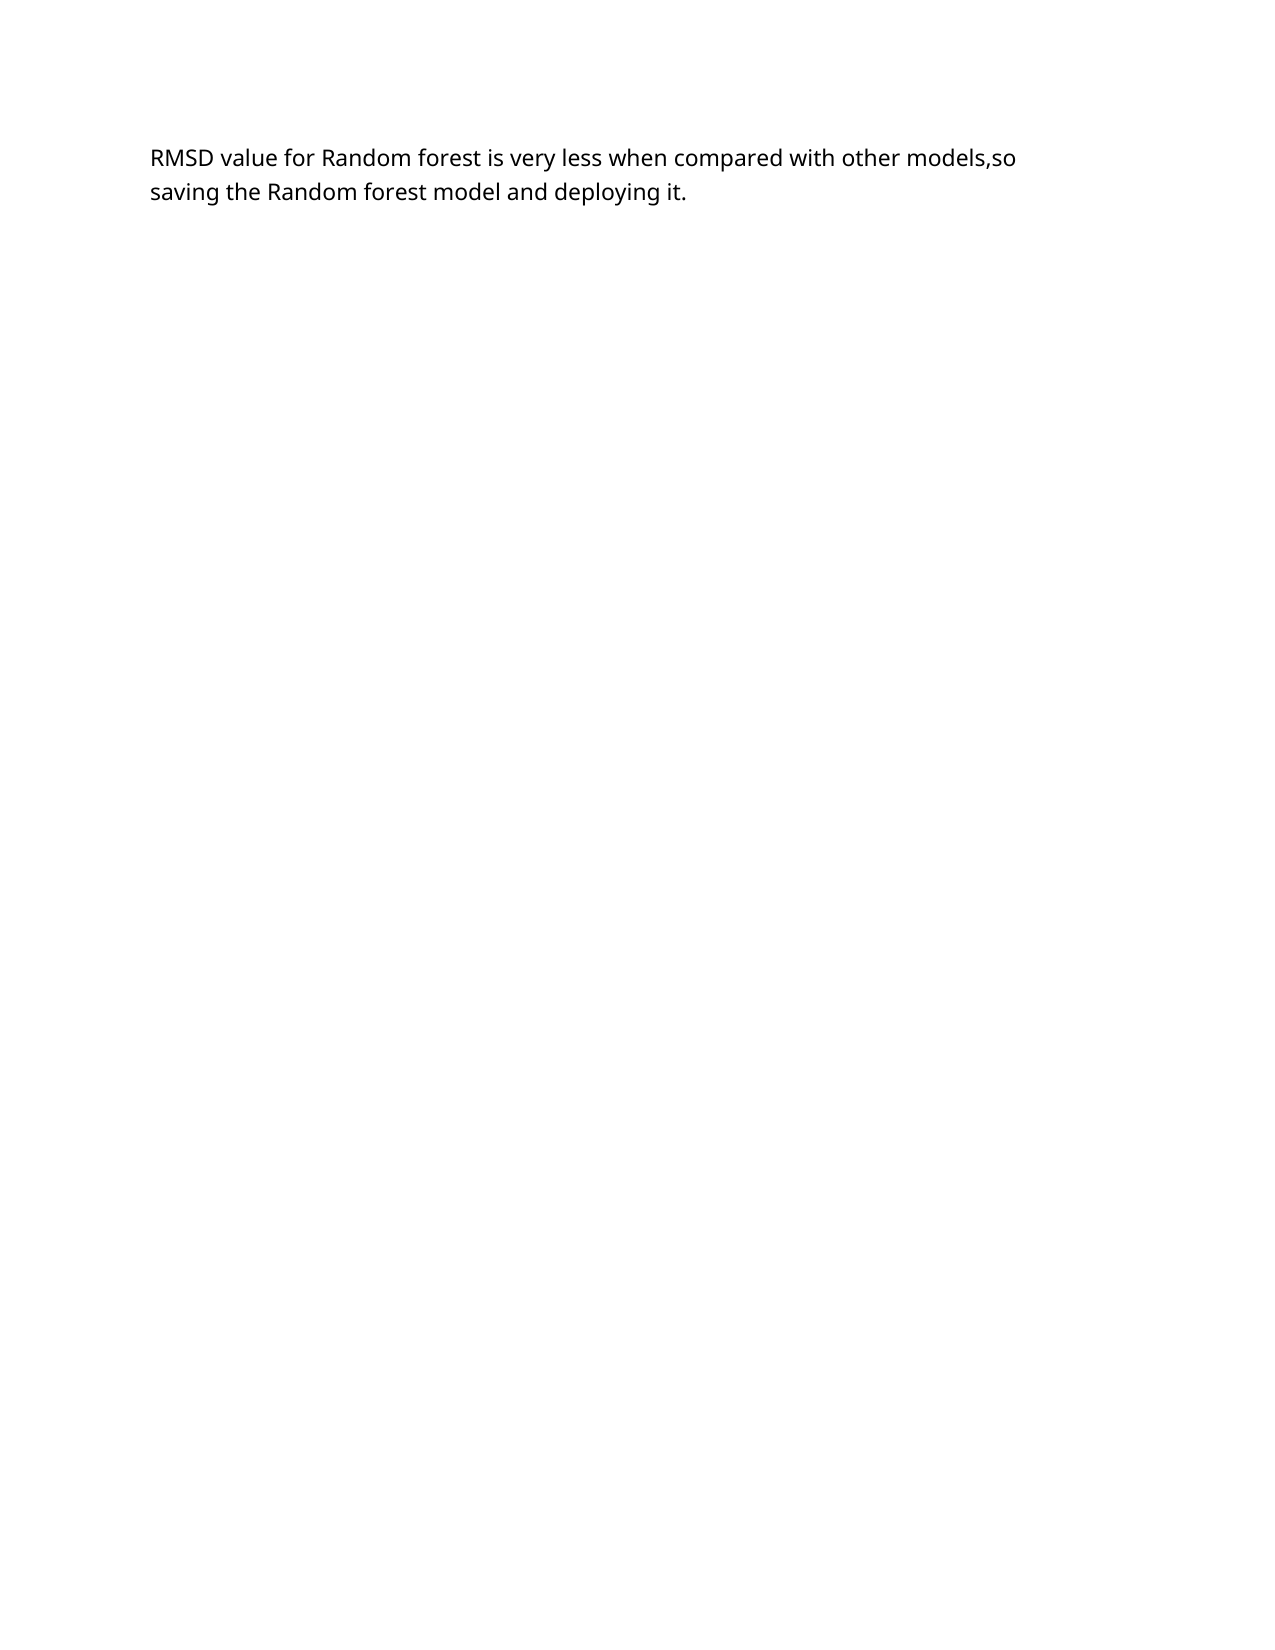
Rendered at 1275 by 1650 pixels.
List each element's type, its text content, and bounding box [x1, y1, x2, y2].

text RMSD value for Random forest is very less when compared with other models,so saving the Random forest model and deploying it. [150, 142, 1027, 207]
